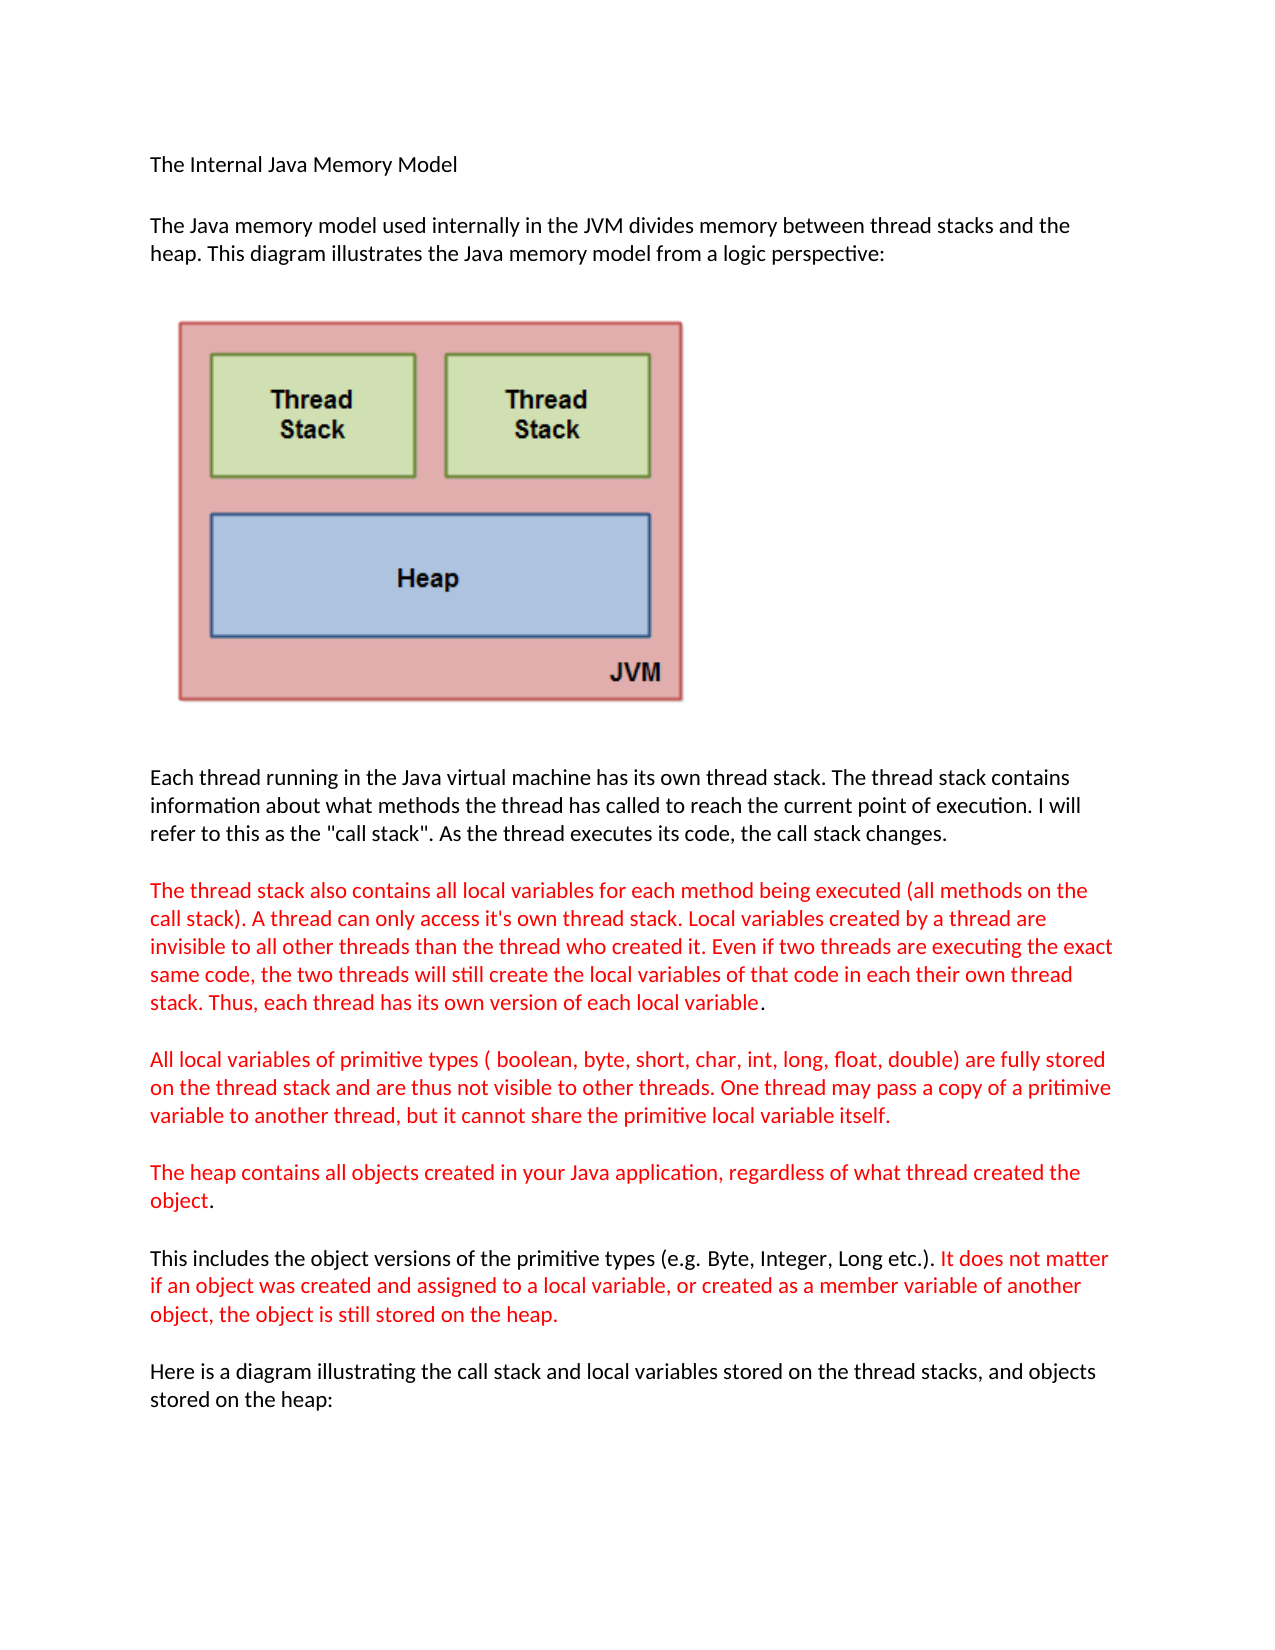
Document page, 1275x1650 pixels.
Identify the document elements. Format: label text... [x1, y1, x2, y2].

text All local variables of primitive types ( boolean, byte, short, char, int, long, float, double) are fully stored on the thread stack and are thus not visible to other threads. One thread may pass a copy of a pritimive variable to another thread, but it cannot share the primitive local variable itself. [150, 1045, 1125, 1129]
text This includes the object versions of the primitive types (e.g. Byte, Integer, Long etc.). It does not matter if an object was created and assigned to a local variable, or created as a member variable of another object, the object is still stored on the heap. [150, 1244, 1125, 1328]
text The heap contains all objects created in your Java application, regardless of what thread created the object. [150, 1158, 1125, 1214]
text Each thread running in the Java virtual machine has its own thread stack. The thread stack contains information about what methods the thread has called to reach the current point of execution. I will refer to this as the "call stack". As the thread executes its code, the call stack changes. [150, 763, 1125, 847]
text The Java memory model used internally in the JVM divides memory between thread stacks and the heap. This diagram illustrates the Java memory model from a logic perspective: [150, 211, 1125, 267]
text Here is a diagram illustrating the call stack and local variables stored on the thread stacks, and objects stored on the heap: [150, 1357, 1125, 1413]
subtitle The Internal Java Memory Model [150, 150, 1125, 178]
picture [150, 296, 710, 730]
text The thread stack also contains all local variables for each method being executed (all methods on the call stack). A thread can only access it's own thread stack. Local variables created by a thread are invisible to all other threads than the thread who created it. Even if two threads are executing the exact same code, the two threads will still create the local variables of that code in each their own thread stack. Thus, each thread has its own version of each local variable. [150, 876, 1125, 1016]
